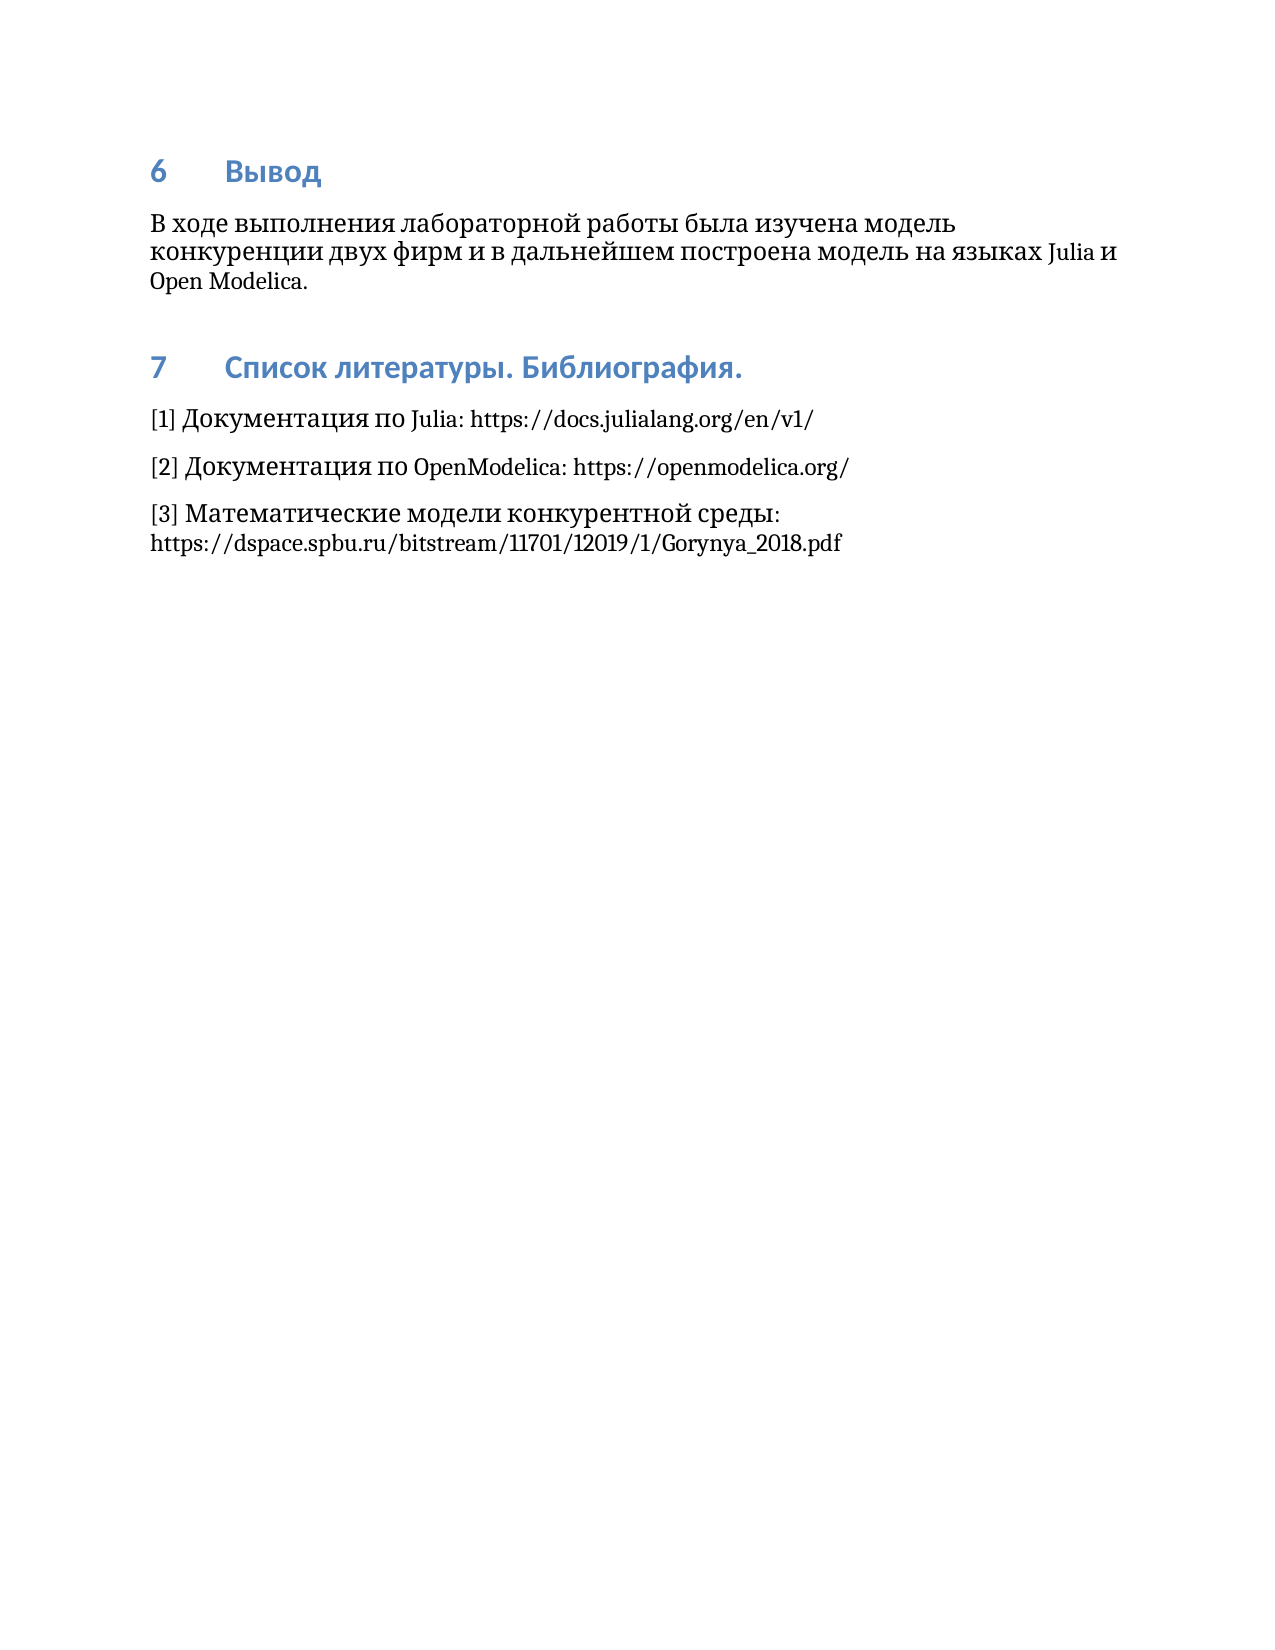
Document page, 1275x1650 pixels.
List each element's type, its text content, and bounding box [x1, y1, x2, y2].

text [2] Документация по OpenModelica: https://openmodelica.org/ [150, 453, 1125, 481]
subtitle 6 Вывод [150, 150, 1125, 191]
text В ходе выполнения лабораторной работы была изучена модель конкуренции двух фирм и в дальнейшем построена модель на языках Julia и Open Modelica. [150, 209, 1125, 296]
text [1] Документация по Julia: https://docs.julialang.org/en/v1/ [150, 405, 1125, 434]
subtitle 7 Список литературы. Библиография. [150, 346, 1125, 386]
text [3] Математические модели конкурентной среды: https://dspace.spbu.ru/bitstream/11701/12019/1/Gorynya_2018.pdf [150, 500, 1125, 558]
